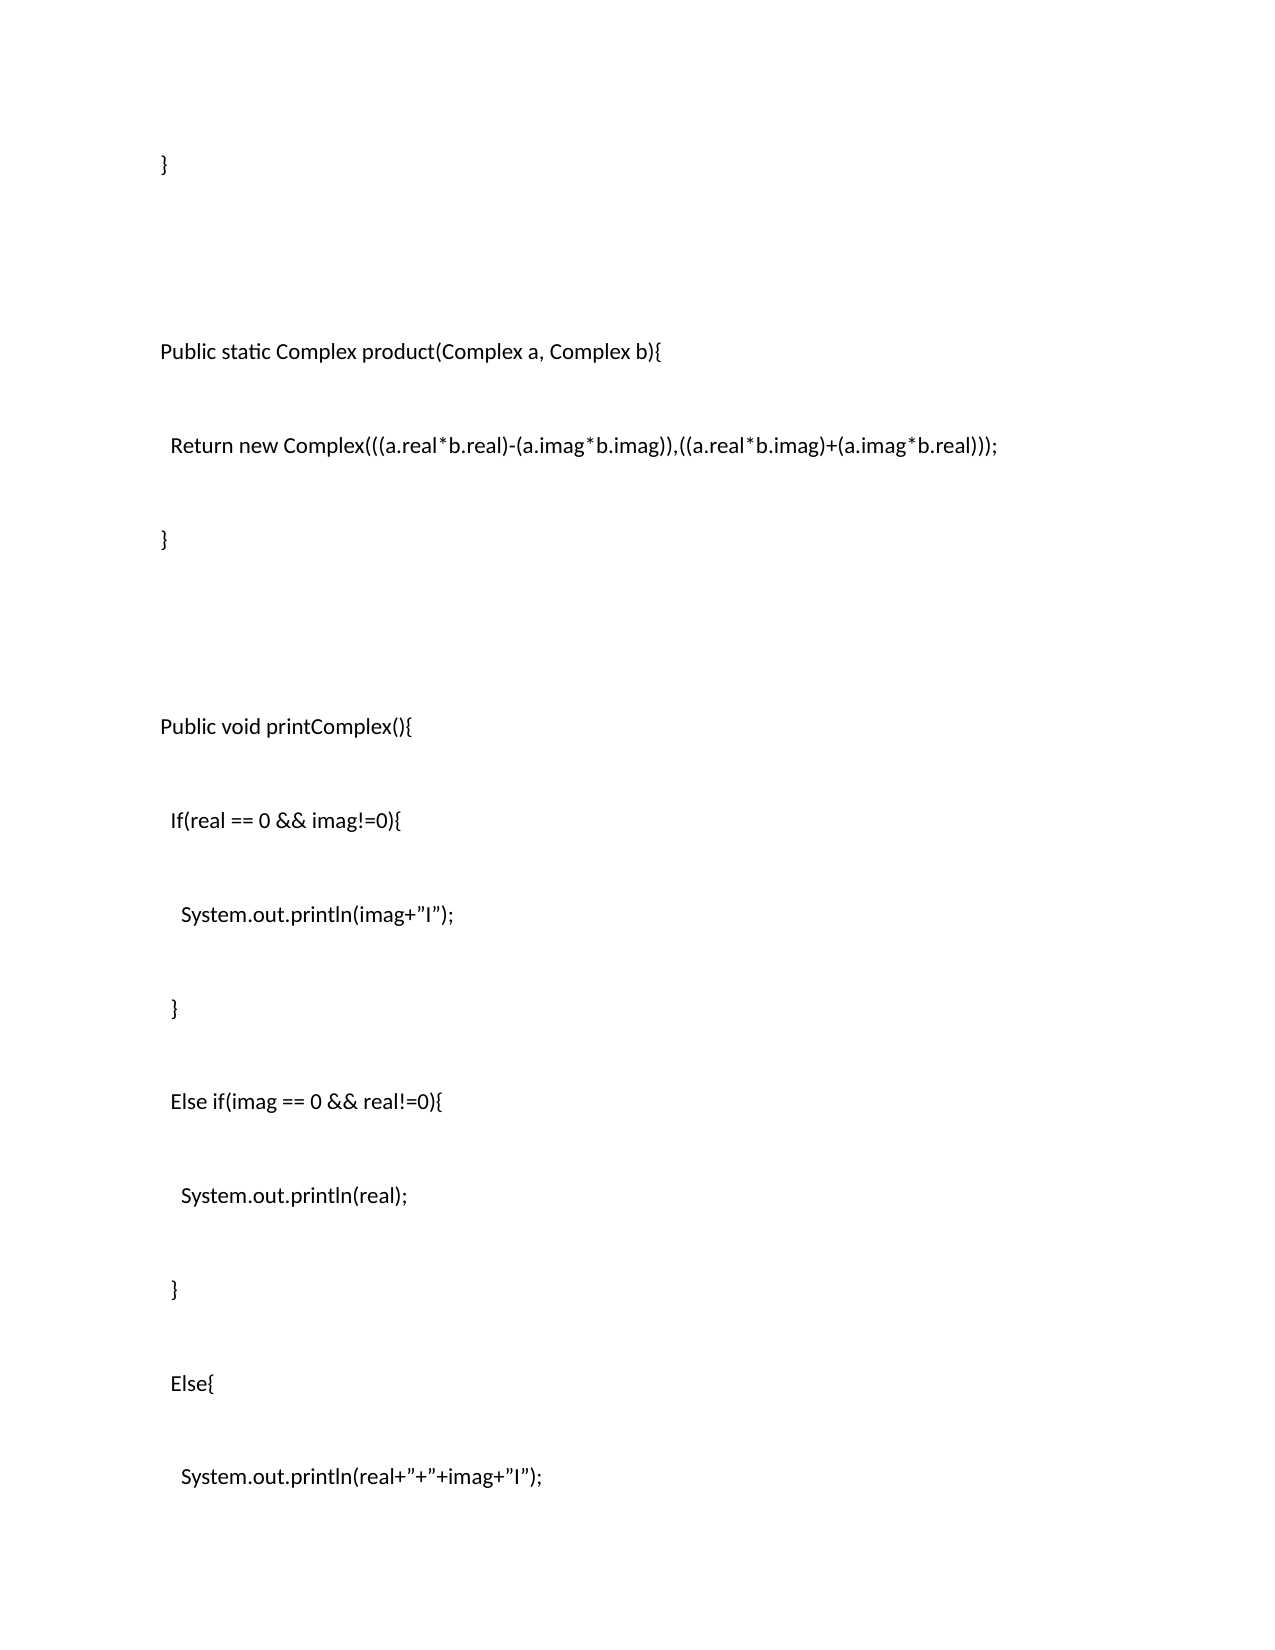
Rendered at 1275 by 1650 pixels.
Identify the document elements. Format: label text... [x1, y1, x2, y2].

text Else if(imag == 0 && real!=0){ [150, 1087, 1125, 1116]
text } [150, 1275, 1125, 1303]
text Public void printComplex(){ [150, 712, 1125, 741]
text Return new Complex(((a.real*b.real)-(a.imag*b.imag)),((a.real*b.imag)+(a.imag*b.real))); [150, 431, 1125, 459]
text If(real == 0 && imag!=0){ [150, 806, 1125, 834]
text System.out.println(imag+”I”); [150, 900, 1125, 928]
text System.out.println(real+”+”+imag+”I”); [150, 1462, 1125, 1491]
text } [150, 994, 1125, 1022]
text } [150, 150, 1125, 178]
text System.out.println(real); [150, 1181, 1125, 1209]
text Else{ [150, 1369, 1125, 1397]
text } [150, 525, 1125, 553]
text Public static Complex product(Complex a, Complex b){ [150, 337, 1125, 366]
